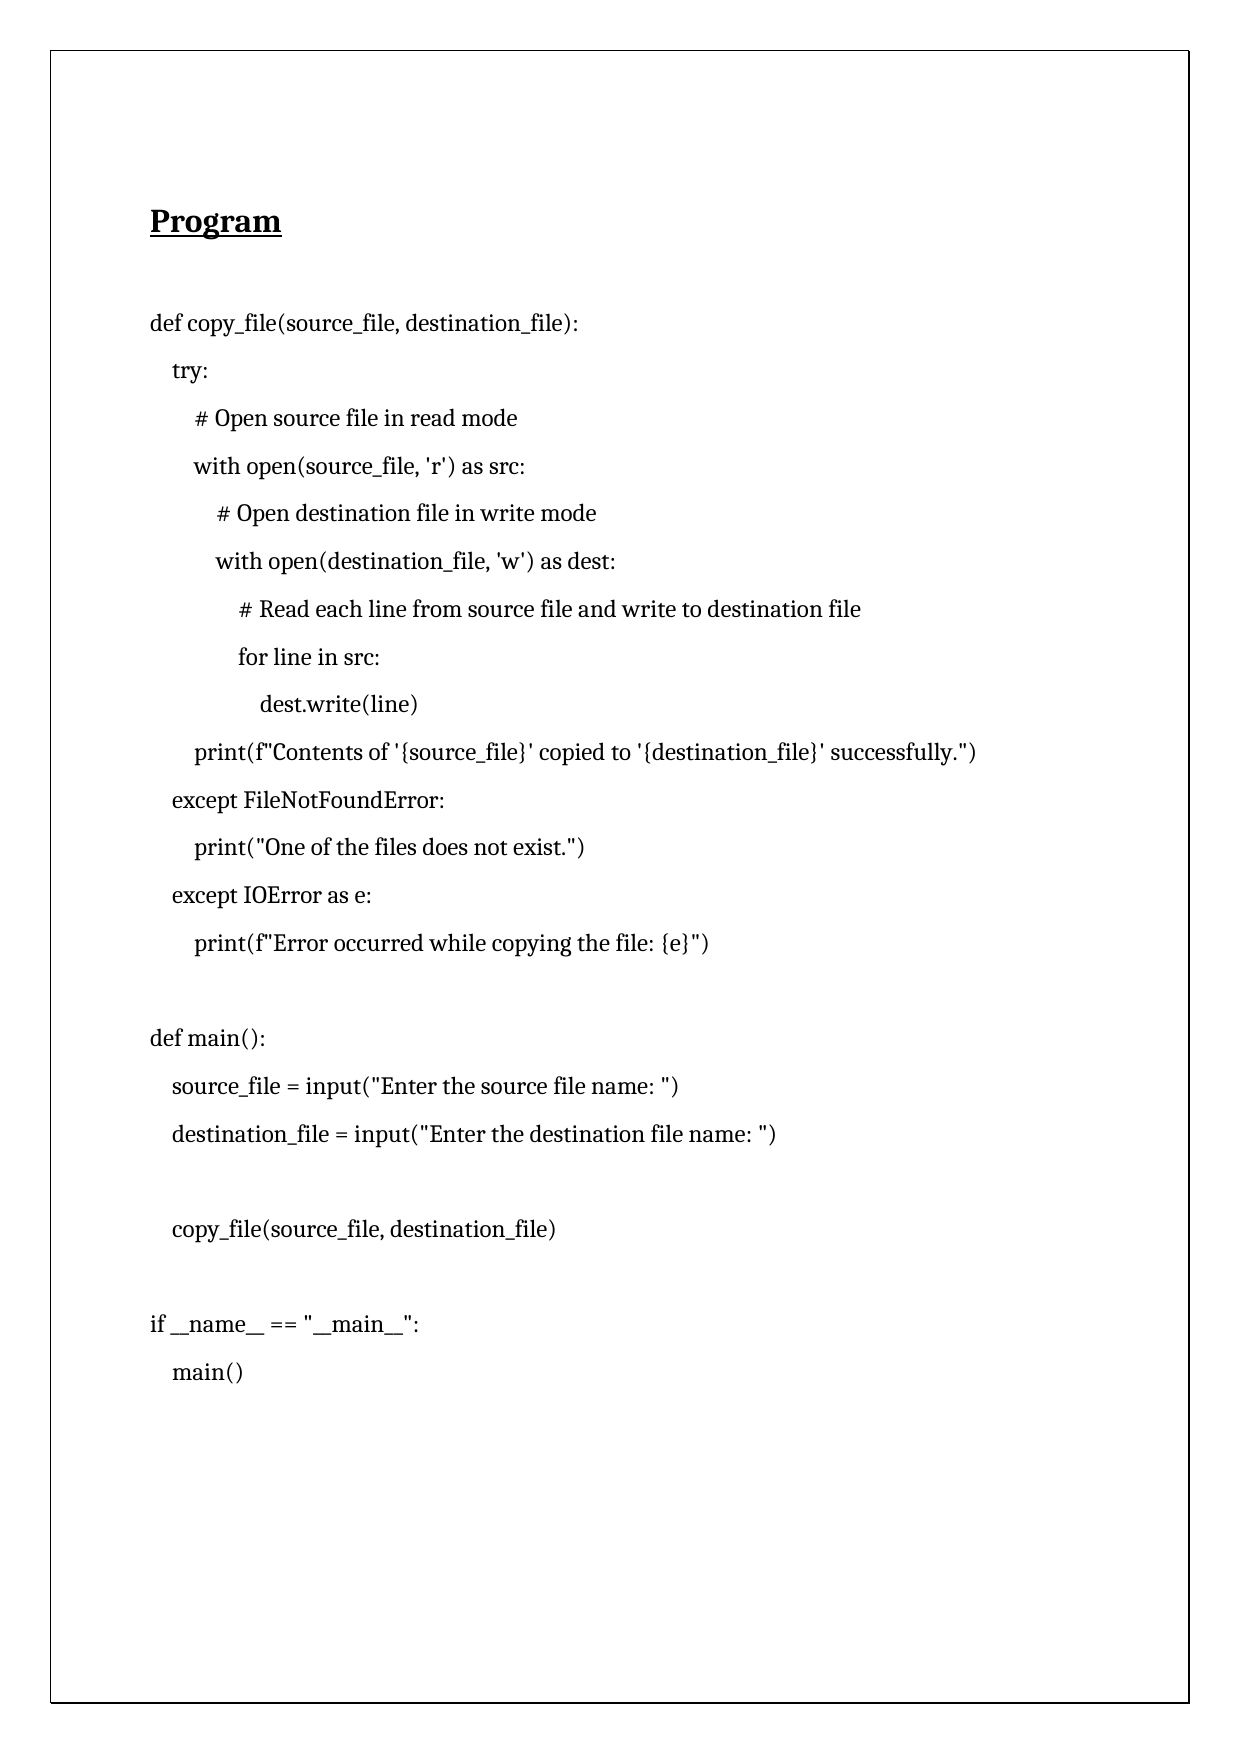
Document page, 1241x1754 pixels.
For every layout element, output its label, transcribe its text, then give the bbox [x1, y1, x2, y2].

text def copy_file(source_file, destination_file): [150, 308, 1089, 337]
text # Open destination file in write mode [150, 499, 1089, 528]
text # Open source file in read mode [150, 404, 1089, 433]
text print(f"Contents of '{source_file}' copied to '{destination_file}' successfully.") [150, 738, 1089, 767]
text except FileNotFoundError: [150, 786, 1089, 814]
text print("One of the files does not exist.") [150, 833, 1089, 862]
text with open(destination_file, 'w') as dest: [150, 547, 1089, 576]
text with open(source_file, 'r') as src: [150, 452, 1089, 480]
text destination_file = input("Enter the destination file name: ") [150, 1119, 1089, 1148]
text if __name__ == "__main__": [150, 1310, 1089, 1339]
text Program [150, 203, 1089, 241]
text def main(): [150, 1024, 1089, 1053]
text for line in src: [150, 642, 1089, 671]
text main() [150, 1358, 1089, 1387]
text copy_file(source_file, destination_file) [150, 1215, 1089, 1244]
text dest.write(line) [150, 690, 1089, 719]
text except IOError as e: [150, 881, 1089, 910]
text print(f"Error occurred while copying the file: {e}") [150, 929, 1089, 957]
text # Read each line from source file and write to destination file [150, 595, 1089, 623]
text source_file = input("Enter the source file name: ") [150, 1072, 1089, 1101]
text try: [150, 356, 1089, 385]
